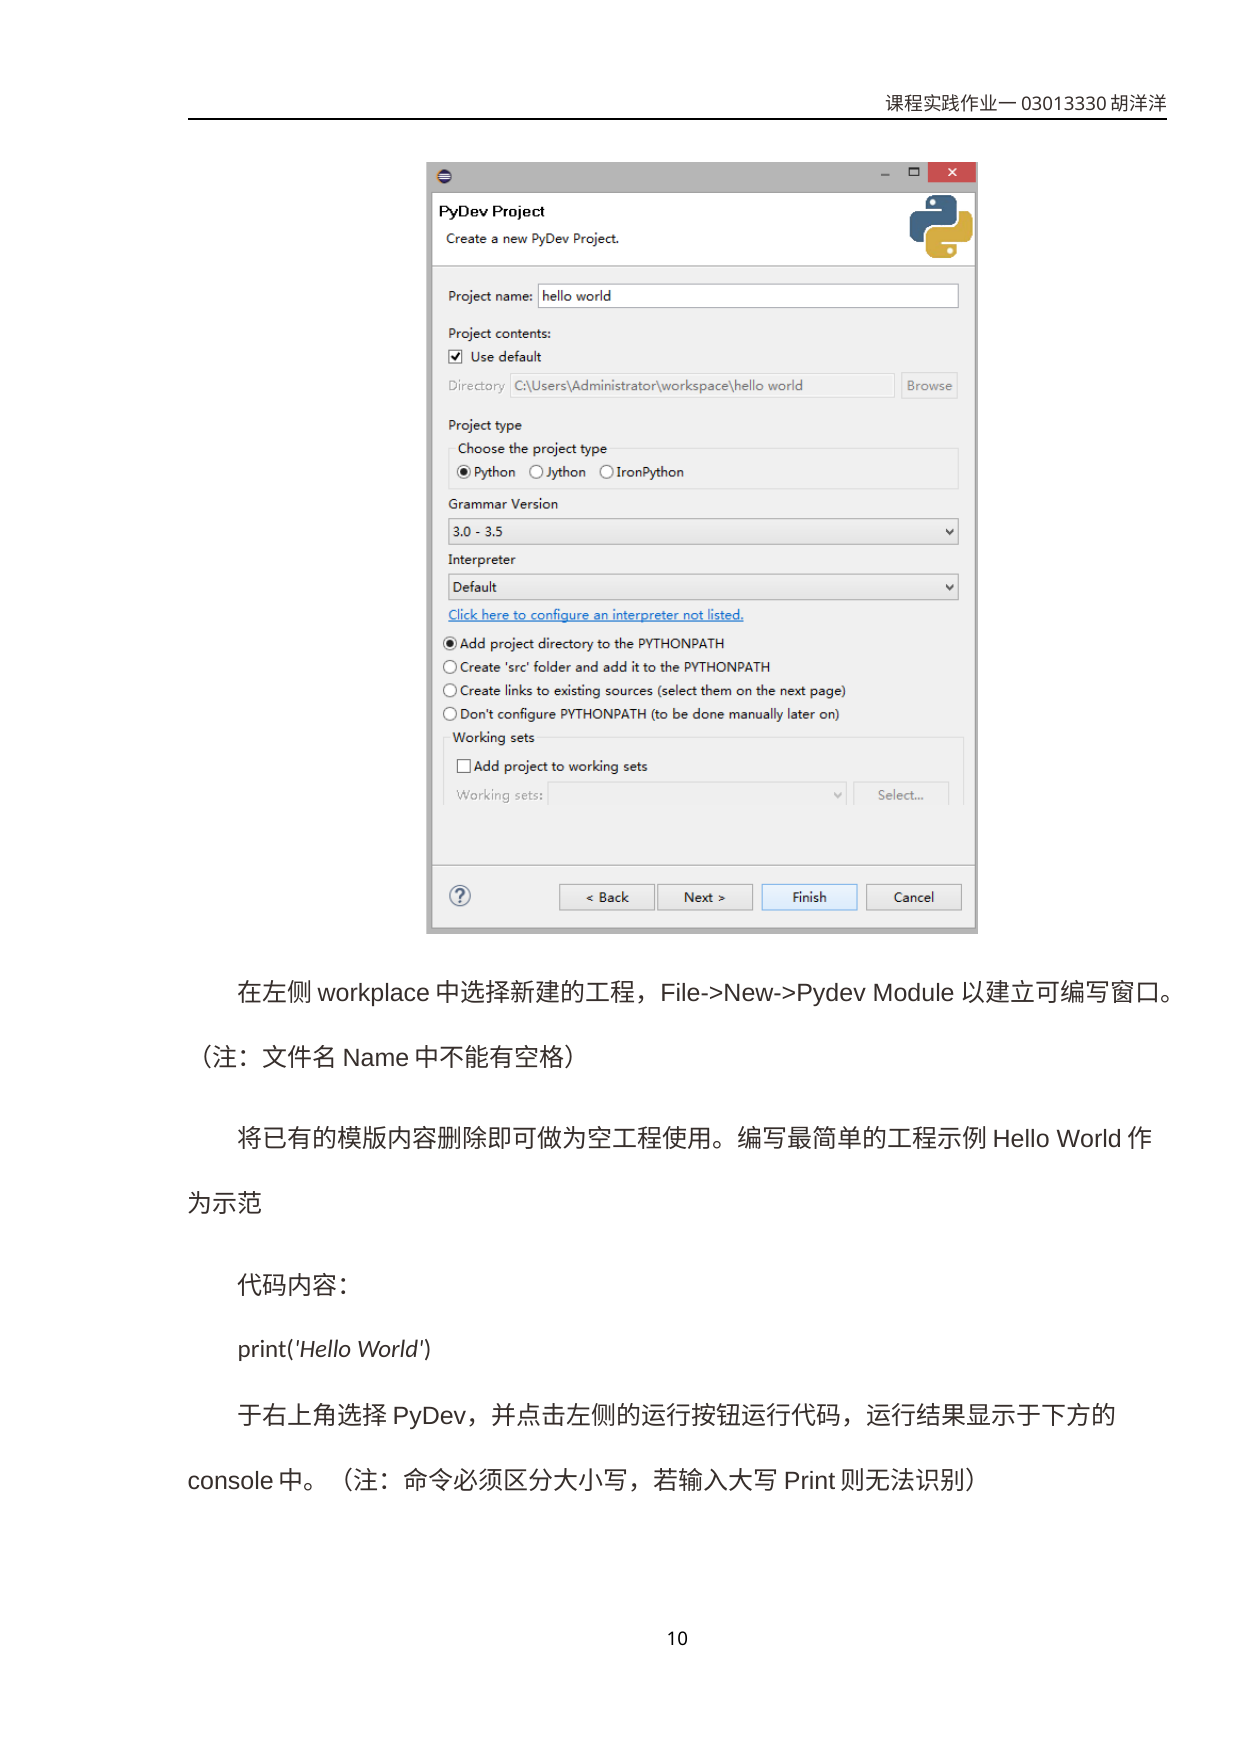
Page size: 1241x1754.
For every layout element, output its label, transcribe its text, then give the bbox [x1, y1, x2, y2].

text 在左侧workplace中选择新建的工程，File->New->Pydev Module以建立可编写窗口。（注：文件名Name中不能有空格） [187, 958, 1167, 1088]
text 于右上角选择PyDev，并点击左侧的运行按钮运行代码，运行结果显示于下方的console中。（注：命令必须区分大小写，若输入大写Print则无法识别） [187, 1381, 1167, 1511]
text 将已有的模版内容删除即可做为空工程使用。编写最简单的工程示例Hello World作为示范 [187, 1104, 1167, 1234]
picture [426, 162, 978, 934]
text print('Hello World') [187, 1332, 1167, 1364]
text 代码内容： [187, 1251, 1167, 1316]
